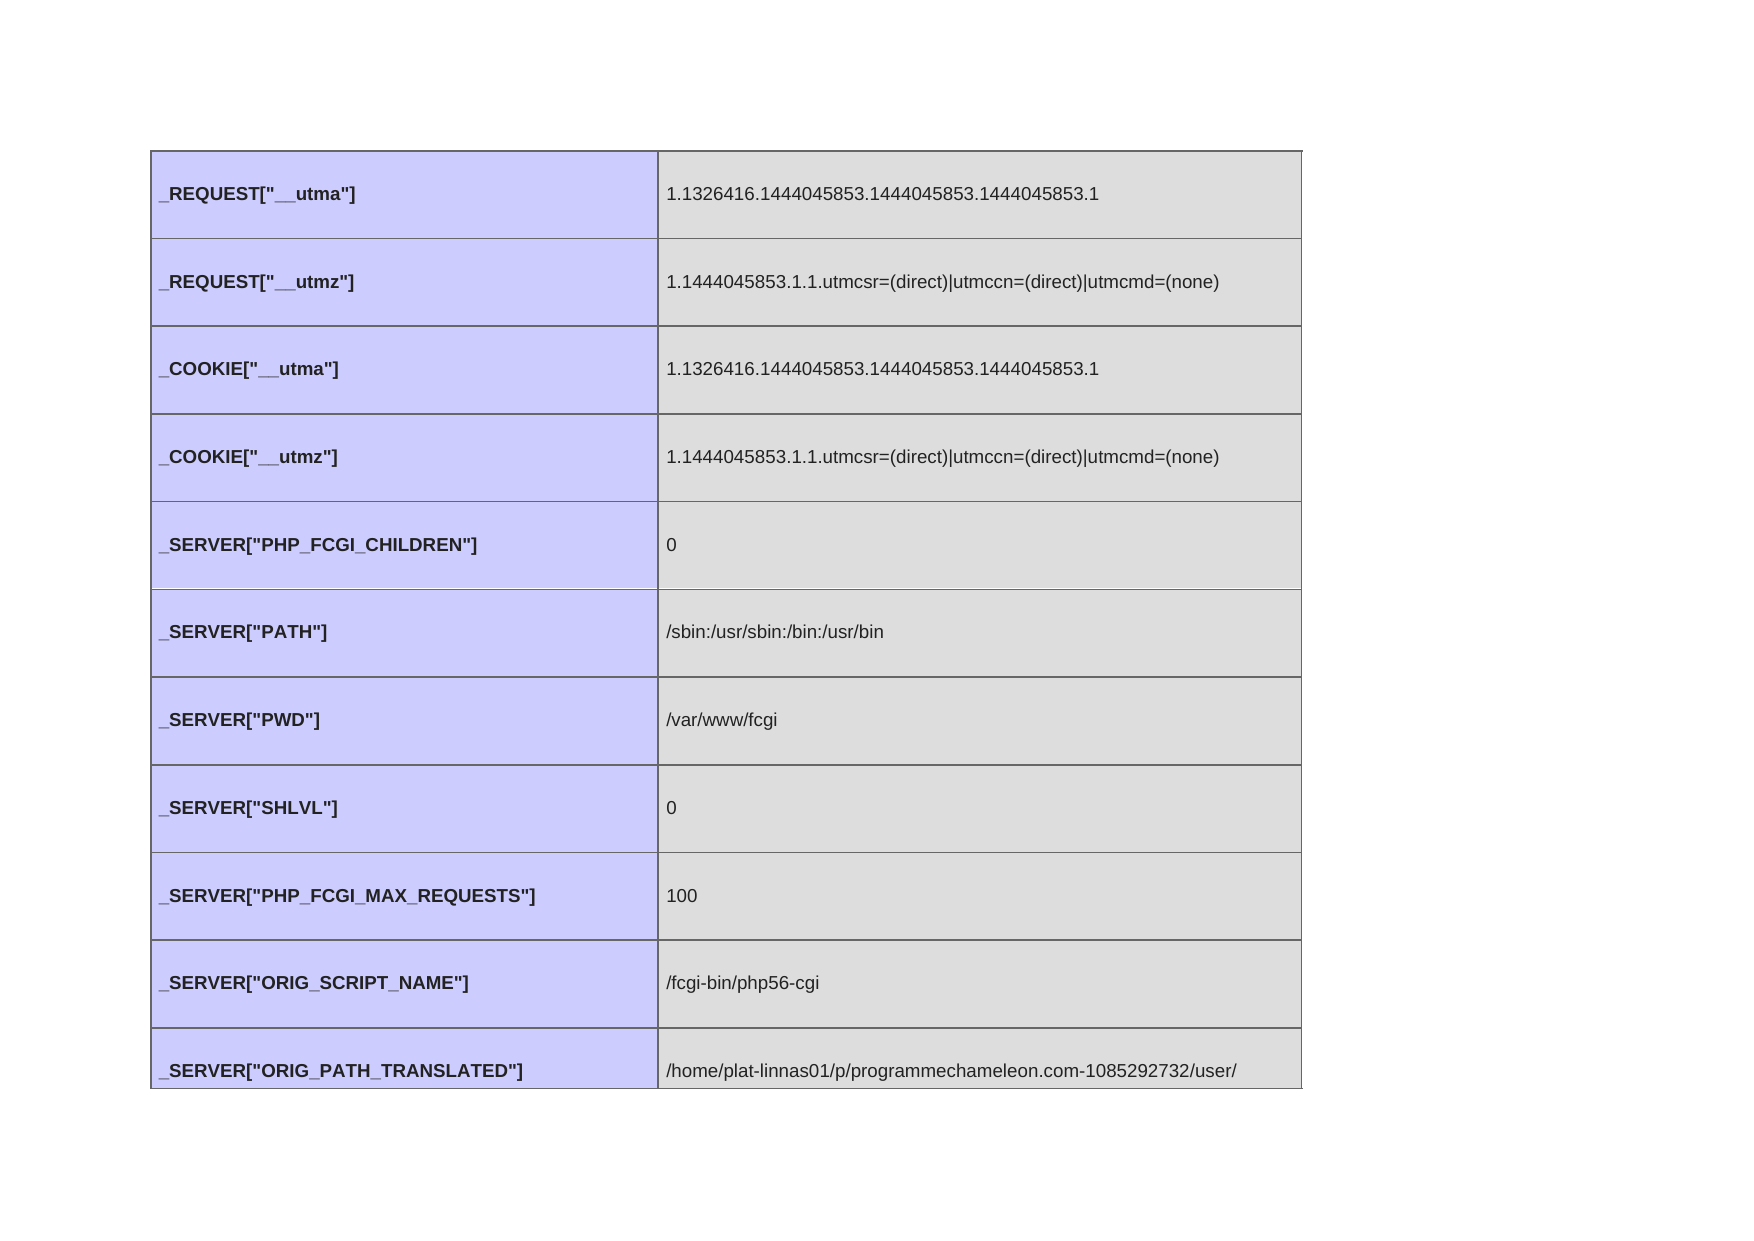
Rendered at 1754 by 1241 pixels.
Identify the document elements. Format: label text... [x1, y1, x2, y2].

table_cell /var/www/fcgi [659, 678, 1301, 764]
table_cell /fcgi-bin/php56-cgi [659, 941, 1301, 1027]
table_cell _COOKIE["__utmz"] [152, 415, 657, 501]
table_cell 1.1326416.1444045853.1444045853.1444045853.1 [659, 152, 1301, 238]
table_cell _SERVER["SHLVL"] [152, 766, 657, 852]
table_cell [659, 1029, 1301, 1088]
table_cell _SERVER["PATH"] [152, 590, 657, 676]
table_cell /sbin:/usr/sbin:/bin:/usr/bin [659, 590, 1301, 676]
table_cell 0 [659, 766, 1301, 852]
table_cell _REQUEST["__utmz"] [152, 239, 657, 325]
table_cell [152, 1029, 657, 1088]
table_cell 1.1326416.1444045853.1444045853.1444045853.1 [659, 327, 1301, 413]
table_cell _SERVER["ORIG_SCRIPT_NAME"] [152, 941, 657, 1027]
table_cell _SERVER["PHP_FCGI_CHILDREN"] [152, 502, 657, 588]
table_cell 100 [659, 853, 1301, 939]
table_cell 1.1444045853.1.1.utmcsr=(direct)|utmccn=(direct)|utmcmd=(none) [659, 415, 1301, 501]
table_cell _SERVER["PHP_FCGI_MAX_REQUESTS"] [152, 853, 657, 939]
table_cell _COOKIE["__utma"] [152, 327, 657, 413]
table_cell 0 [659, 502, 1301, 588]
table_cell _REQUEST["__utma"] [152, 152, 657, 238]
table_cell _SERVER["PWD"] [152, 678, 657, 764]
table_cell 1.1444045853.1.1.utmcsr=(direct)|utmccn=(direct)|utmcmd=(none) [659, 239, 1301, 325]
